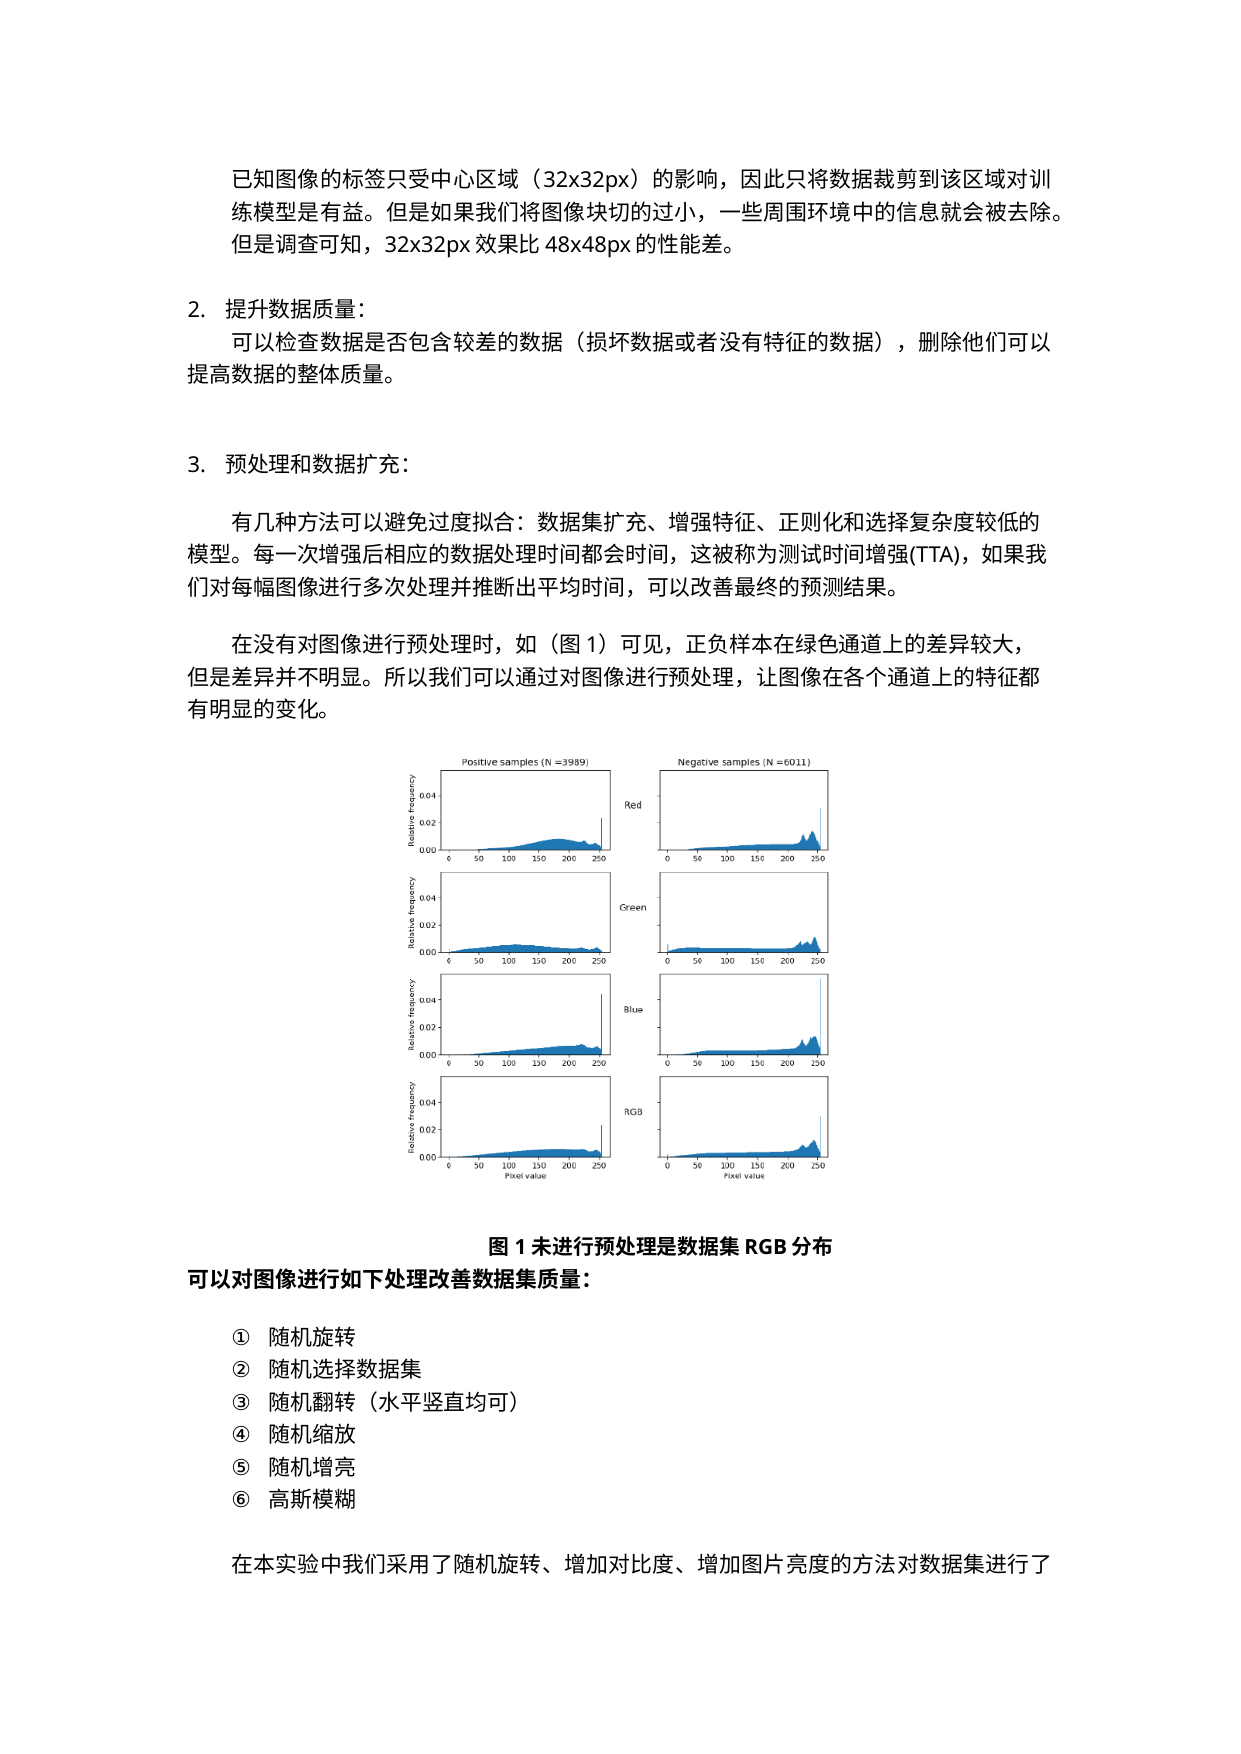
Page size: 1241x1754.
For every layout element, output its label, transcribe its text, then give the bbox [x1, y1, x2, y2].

list 高斯模糊 [231, 1482, 1053, 1514]
picture [404, 749, 836, 1187]
list 随机增亮 [231, 1449, 1053, 1482]
text 可以检查数据是否包含较差的数据（损坏数据或者没有特征的数据），删除他们可以提高数据的整体质量。 [187, 324, 1053, 389]
list 随机旋转 [231, 1319, 1053, 1352]
text 可以对图像进行如下处理改善数据集质量： [187, 1262, 1053, 1294]
list 随机缩放 [231, 1417, 1053, 1449]
list 图 1 未进行预处理是数据集RGB分布 [269, 1229, 1053, 1262]
list 提升数据质量： [187, 292, 1053, 324]
text 在本实验中我们采用了随机旋转、增加对比度、增加图片亮度的方法对数据集进行了处理，如（图2）可见，处理之后的图像在各个通道下的特征都有明显的差异。对于正样本，高像素点处的RGB值较低，而对于负样本，在高像素点处的RGB值有明显突变。通过这样的方法，增加了正负样本的特征差异。 [187, 1547, 1053, 1579]
list 随机选择数据集 [231, 1352, 1053, 1384]
list 预处理和数据扩充： [187, 447, 1053, 479]
text 有几种方法可以避免过度拟合：数据集扩充、增强特征、正则化和选择复杂度较低的模型。每一次增强后相应的数据处理时间都会时间，这被称为测试时间增强(TTA)，如果我们对每幅图像进行多次处理并推断出平均时间，可以改善最终的预测结果。 [187, 504, 1053, 602]
list 随机翻转（水平竖直均可） [231, 1384, 1053, 1417]
text 在没有对图像进行预处理时，如（图1）可见，正负样本在绿色通道上的差异较大，但是差异并不明显。所以我们可以通过对图像进行预处理，让图像在各个通道上的特征都有明显的变化。 [187, 627, 1053, 724]
text 已知图像的标签只受中心区域（32x32px）的影响，因此只将数据裁剪到该区域对训练模型是有益。但是如果我们将图像块切的过小，一些周围环境中的信息就会被去除。但是调查可知，32x32px效果比48x48px的性能差。 [231, 162, 1053, 259]
